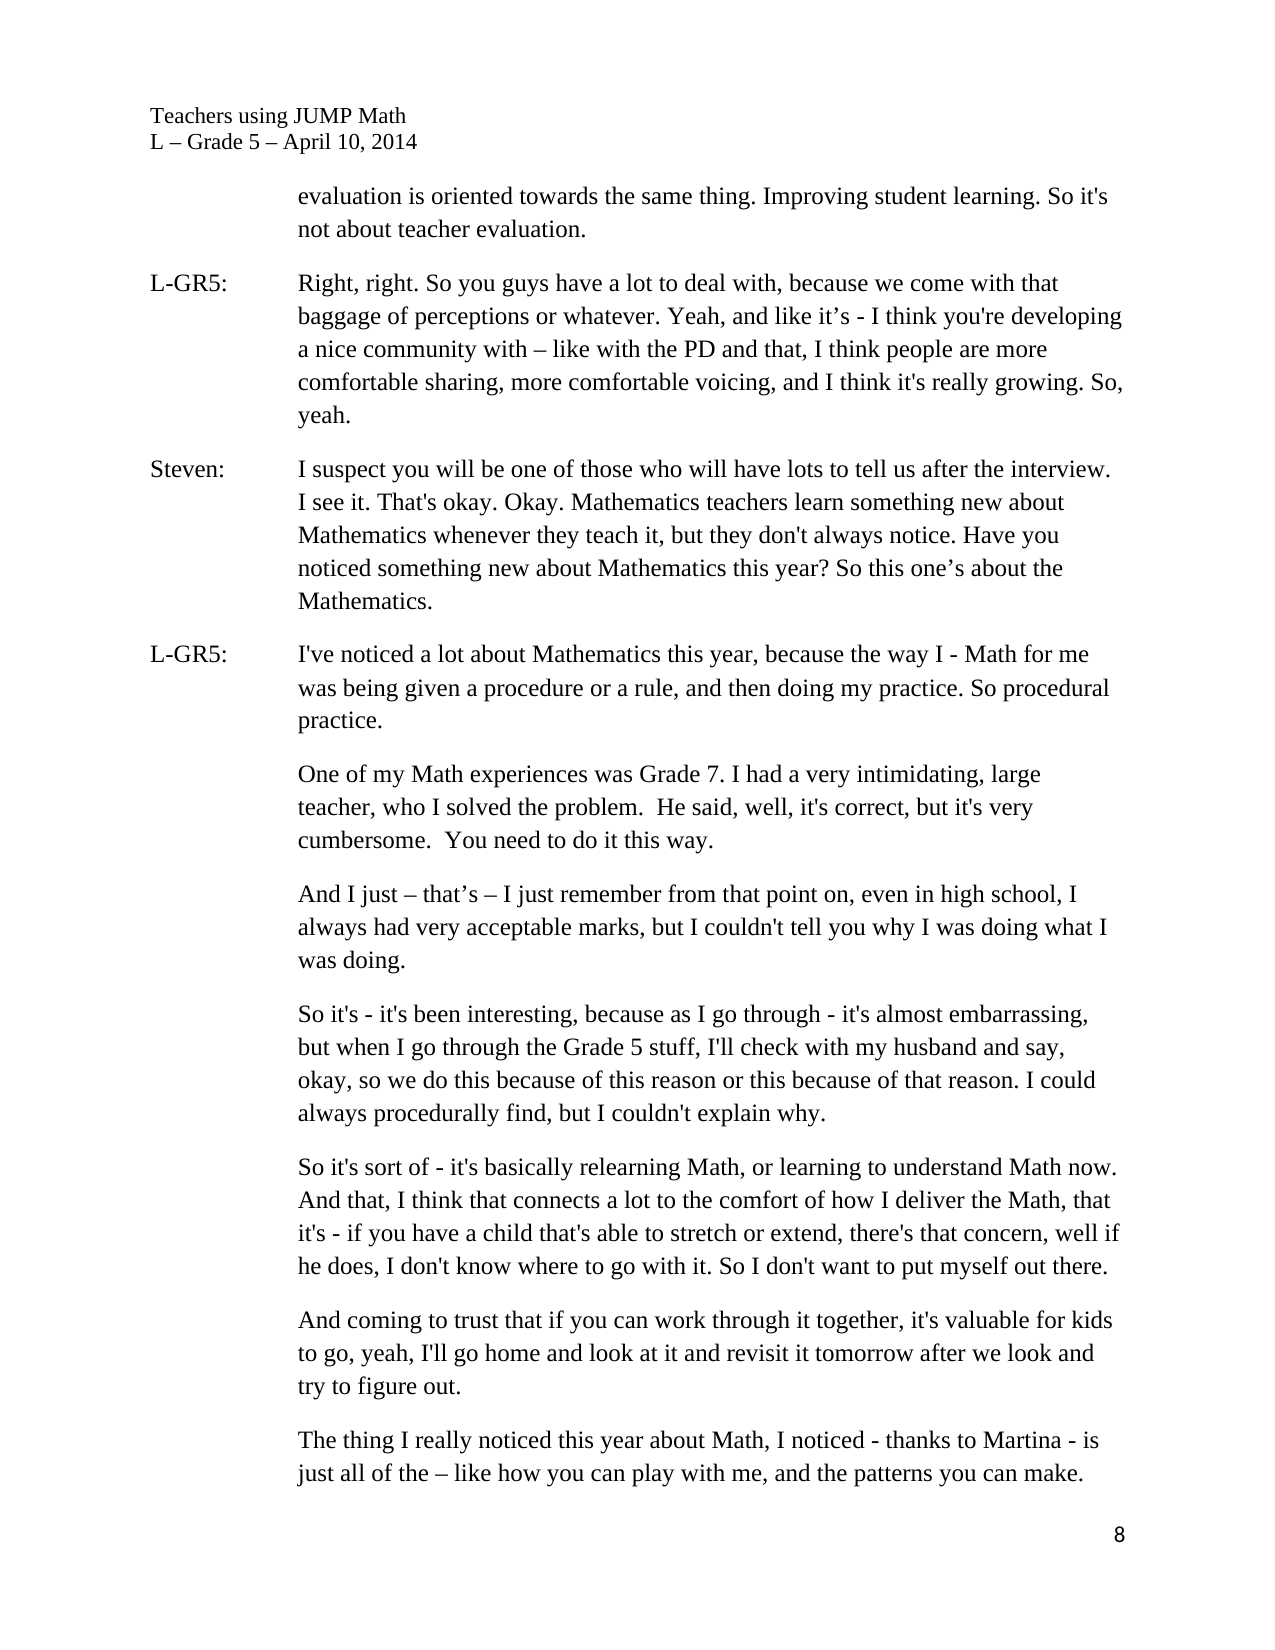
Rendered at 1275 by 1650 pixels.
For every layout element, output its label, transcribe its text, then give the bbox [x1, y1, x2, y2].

text L-GR5: Right, right. So you guys have a lot to deal with, because we come with that baggage of perceptions or whatever. Yeah, and like it’s - I think you're developing a nice community with – like with the PD and that, I think people are more comfortable sharing, more comfortable voicing, and I think it's really growing. So, yeah. [150, 268, 1125, 428]
text One of my Math experiences was Grade 7. I had a very intimidating, large teacher, who I solved the problem. He said, well, it's correct, but it's very cumbersome. You need to do it this way. [150, 759, 1125, 854]
text So it's sort of - it's basically relearning Math, or learning to understand Math now. And that, I think that connects a lot to the comfort of how I deliver the Math, that it's - if you have a child that's able to stretch or extend, there's that concern, well if he does, I don't know where to go with it. So I don't want to put myself out there. [150, 1152, 1125, 1280]
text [150, 181, 1125, 243]
text And coming to trust that if you can work through it together, it's valuable for kids to go, yeah, I'll go home and look at it and revisit it tomorrow after we look and try to figure out. [150, 1305, 1125, 1400]
text Steven: I suspect you will be one of those who will have lots to tell us after the interview. I see it. That's okay. Okay. Mathematics teachers learn something new about Mathematics whenever they teach it, but they don't always notice. Have you noticed something new about Mathematics this year? So this one’s about the Mathematics. [150, 454, 1125, 614]
text L-GR5: I've noticed a lot about Mathematics this year, because the way I - Math for me was being given a procedure or a rule, and then doing my practice. So procedural practice. [150, 639, 1125, 734]
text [150, 1425, 1125, 1487]
text So it's - it's been interesting, because as I go through - it's almost embarrassing, but when I go through the Grade 5 stuff, I'll check with my husband and say, okay, so we do this because of this reason or this because of that reason. I could always procedurally find, but I couldn't explain why. [150, 999, 1125, 1127]
text And I just – that’s – I just remember from that point on, even in high school, I always had very acceptable marks, but I couldn't tell you why I was doing what I was doing. [150, 879, 1125, 974]
